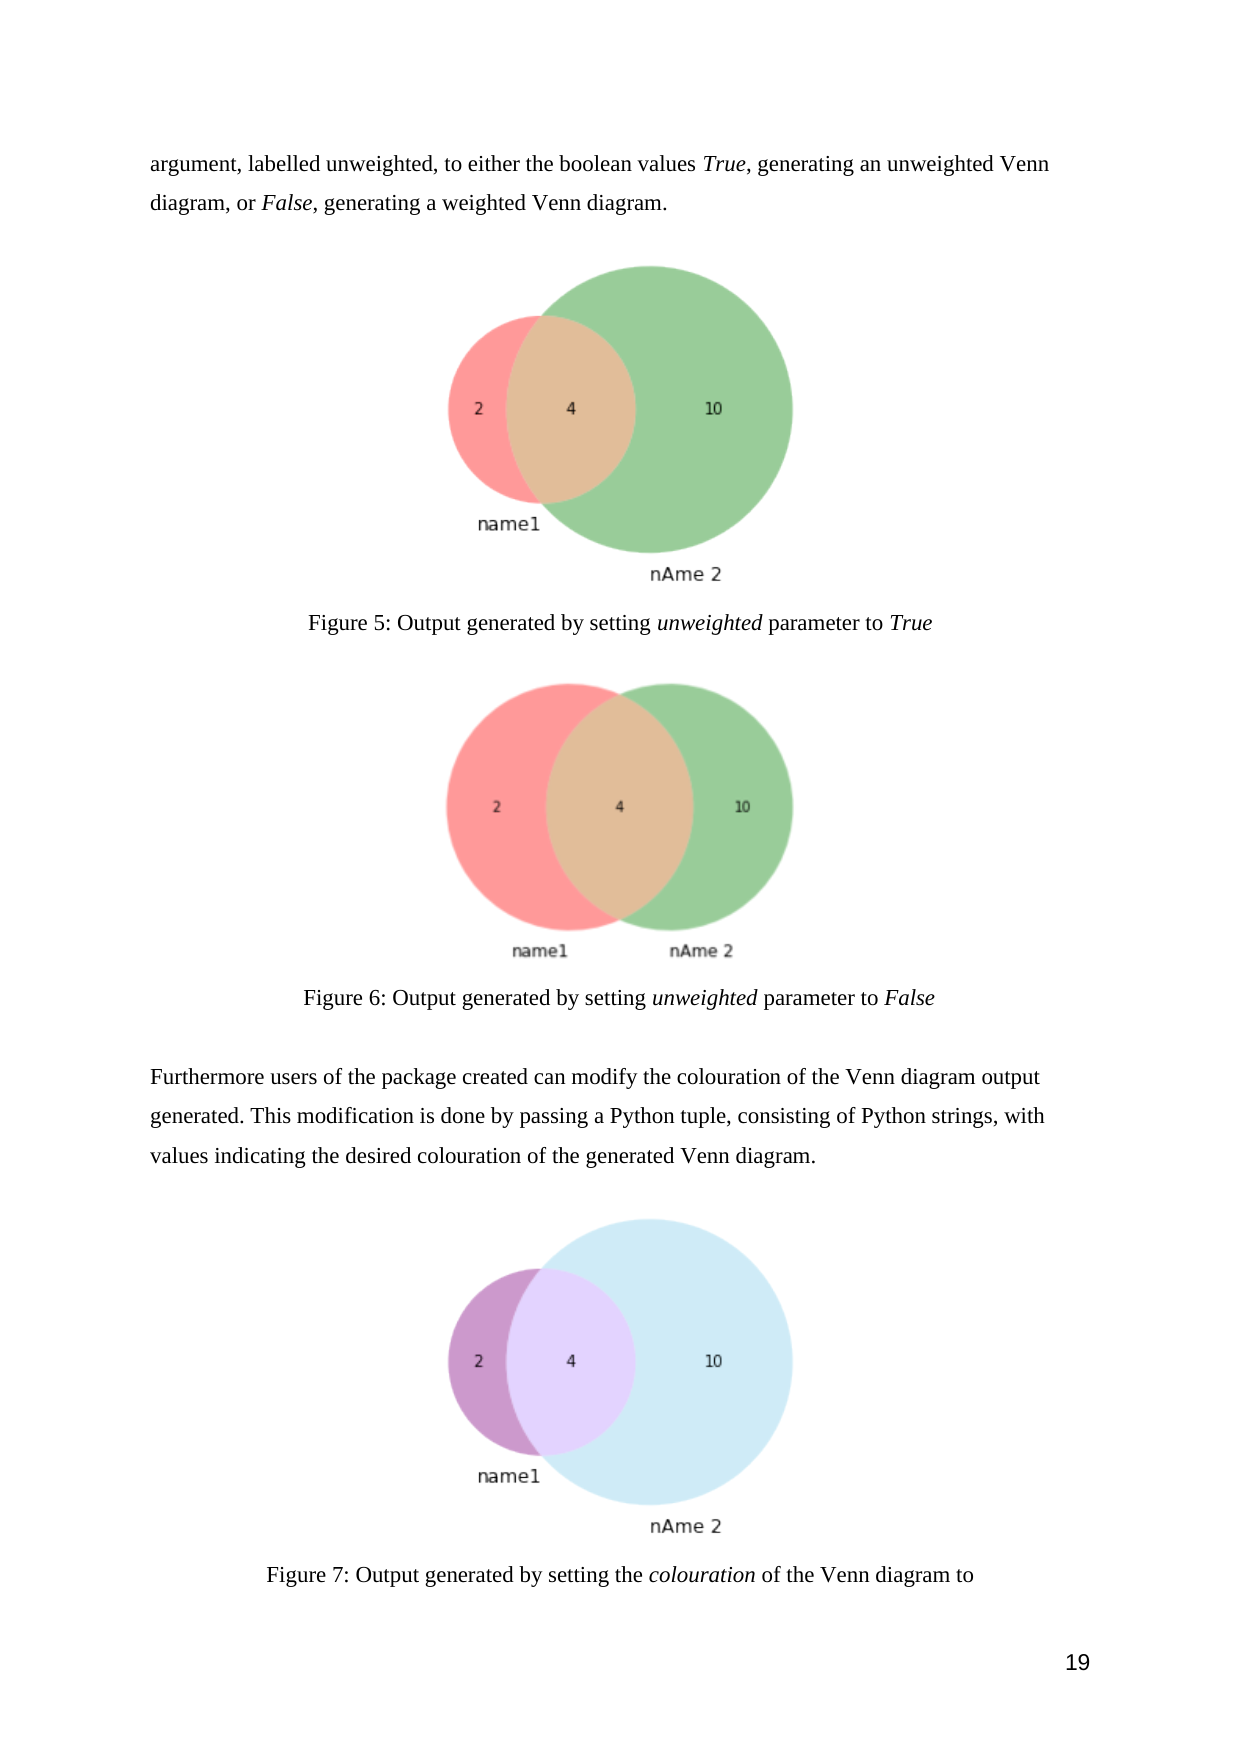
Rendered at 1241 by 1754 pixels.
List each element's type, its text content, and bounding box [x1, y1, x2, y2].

picture [410, 228, 830, 597]
picture [410, 1181, 830, 1549]
picture [410, 648, 830, 971]
text Figure 6: Output generated by setting unweighted parameter to False [150, 984, 1090, 1010]
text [150, 150, 1090, 216]
text Furthermore users of the package created can modify the colouration of the Venn diagram output generated. This modification is done by passing a Python tuple, consisting of Python strings, with values indicating the desired colouration of the generated Venn diagram. [150, 1063, 1090, 1168]
text Figure 7: Output generated by setting the colouration of the Venn diagram to [150, 1561, 1090, 1588]
